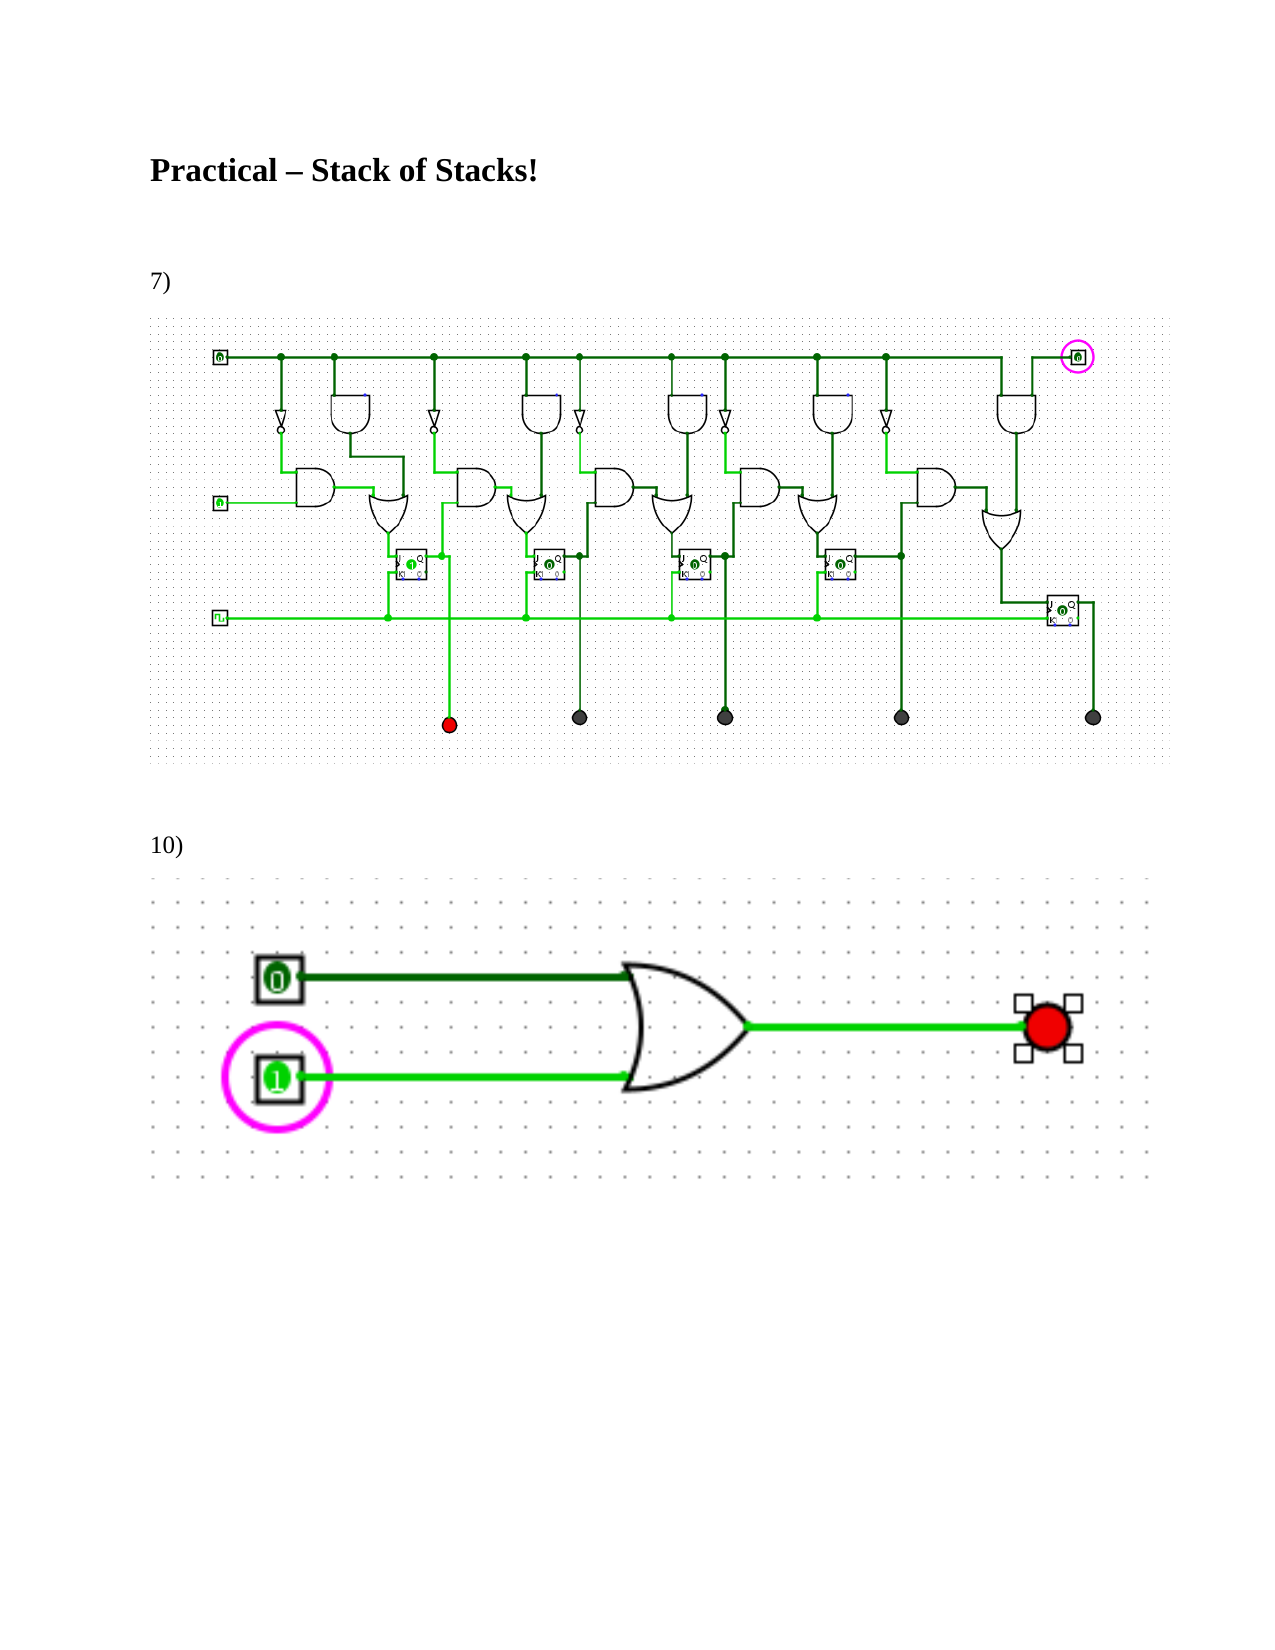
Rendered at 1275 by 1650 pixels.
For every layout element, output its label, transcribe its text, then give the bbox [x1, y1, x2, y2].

picture [150, 313, 1170, 764]
text 7) [150, 266, 1125, 295]
text Practical – Stack of Stacks! [150, 150, 1125, 188]
text 10) [150, 830, 1125, 859]
picture [150, 878, 1171, 1199]
